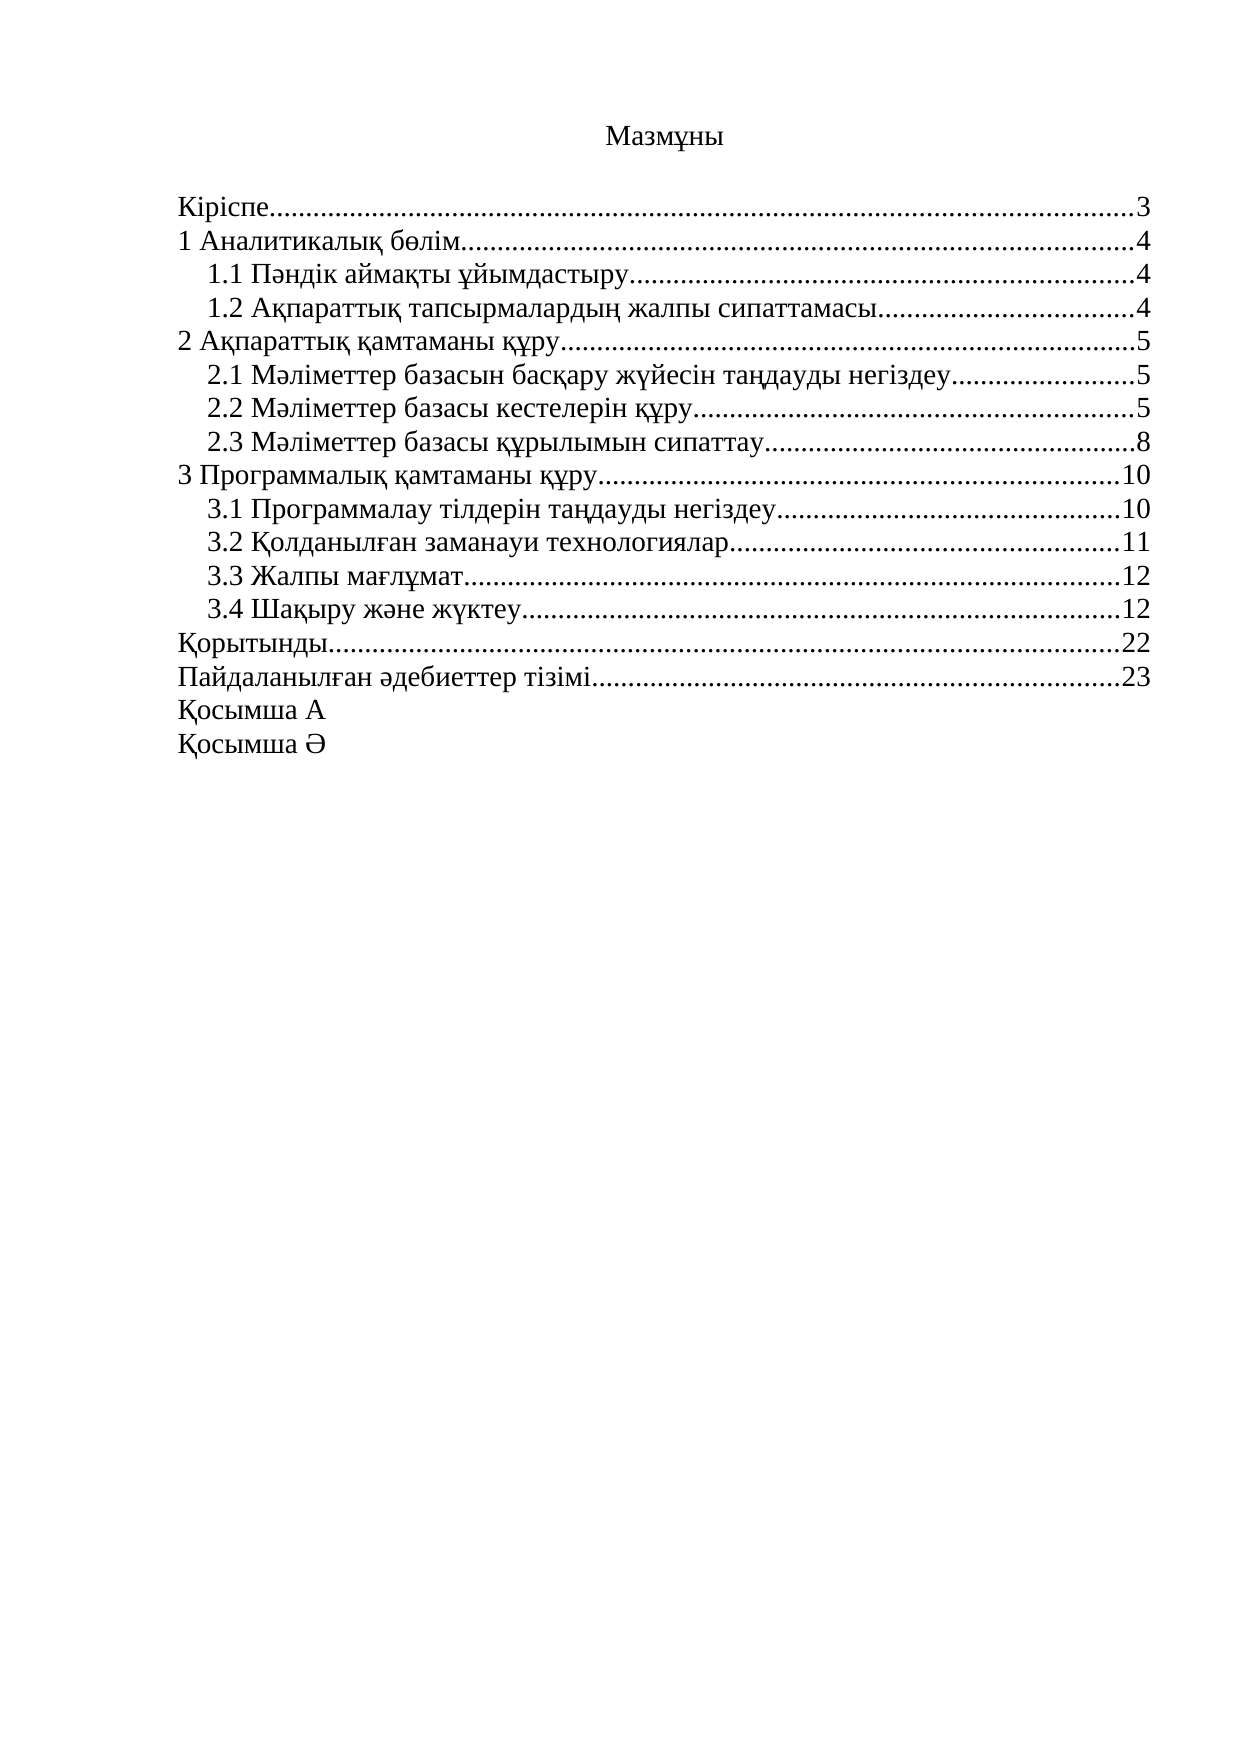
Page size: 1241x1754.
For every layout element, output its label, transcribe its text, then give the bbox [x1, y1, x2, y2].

text 2.3 Мәліметтер базасы құрылымын сипаттау 8 [177, 424, 1152, 457]
text Қосымша А [177, 692, 1152, 726]
text 2 Ақпараттық қамтаманы құру 5 [177, 323, 1152, 357]
text 2.2 Мәліметтер базасы кестелерін құру 5 [177, 390, 1152, 424]
text 2.1 Мәліметтер базасын басқару жүйесін таңдауды негіздеу 5 [177, 357, 1152, 390]
text Пайдаланылған әдебиеттер тізімі 23 [177, 659, 1152, 692]
text 3 Программалық қамтаманы құру 10 [177, 457, 1152, 491]
text 3.1 Программалау тілдерін таңдауды негіздеу 10 [177, 491, 1152, 524]
text 3.3 Жалпы мағлұмат 12 [177, 558, 1152, 592]
text Қорытынды 22 [177, 625, 1152, 659]
text Мазмұны [177, 118, 1152, 152]
text Қосымша Ә [177, 726, 1152, 759]
text Кіріспе 3 [177, 189, 1152, 223]
text 1 Аналитикалық бөлім 4 [177, 223, 1152, 256]
text 3.2 Қолданылған заманауи технологиялар 11 [177, 524, 1152, 558]
text 1.1 Пәндік аймақты ұйымдастыру 4 [177, 256, 1152, 290]
text 3.4 Шақыру және жүктеу 12 [177, 592, 1152, 625]
text 1.2 Ақпараттық тапсырмалардың жалпы сипаттамасы 4 [177, 290, 1152, 323]
